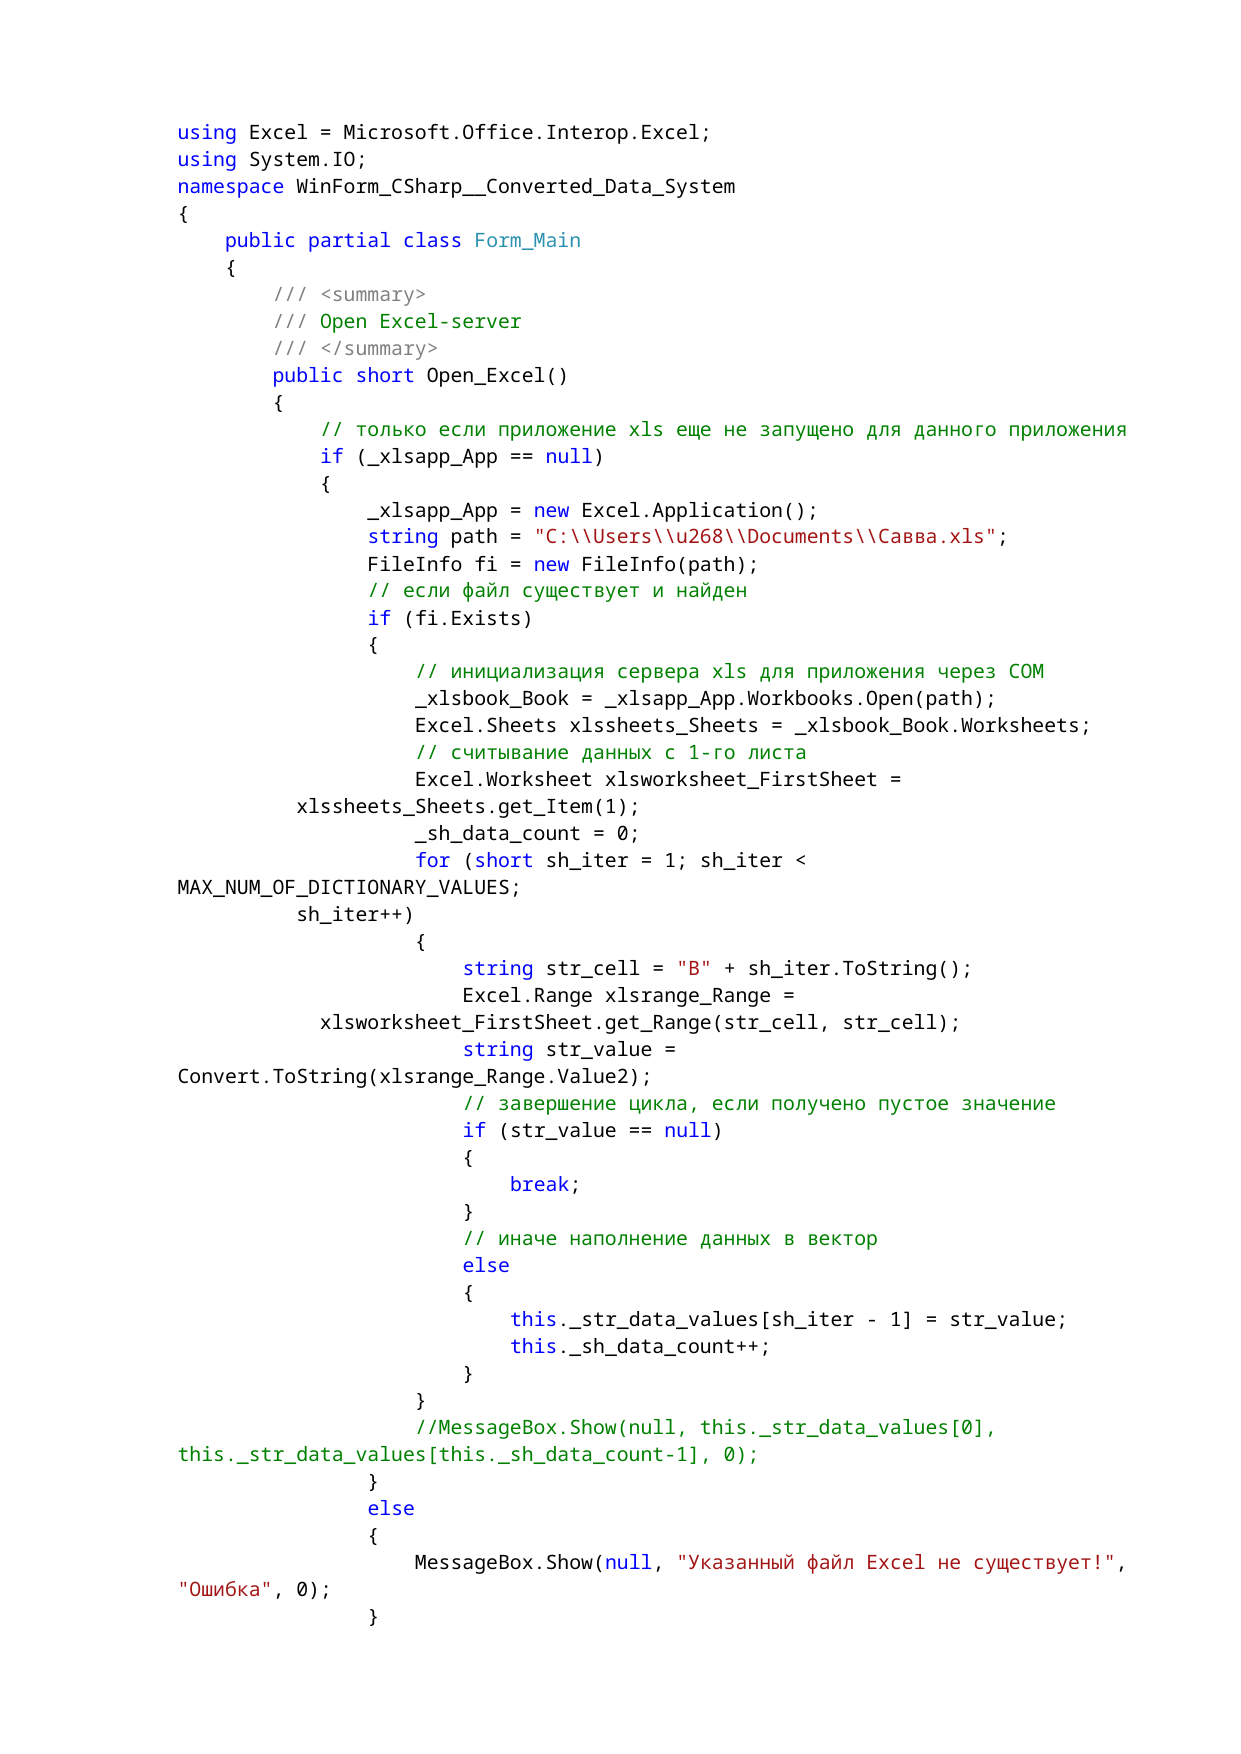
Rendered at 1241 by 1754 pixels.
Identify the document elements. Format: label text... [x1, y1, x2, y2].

text // завершение цикла, если получено пустое значение [177, 1089, 1152, 1116]
text xlssheets_Sheets.get_Item(1); [177, 793, 1152, 819]
text using System.IO; [177, 145, 1152, 172]
text /// <summary> [177, 280, 1152, 307]
text string path = "C:\\Users\\u268\\Documents\\Савва.xls"; [177, 523, 1152, 550]
text Excel.Sheets xlssheets_Sheets = _xlsbook_Book.Worksheets; [177, 712, 1152, 739]
text string str_value = Convert.ToString(xlsrange_Range.Value2); [177, 1035, 1152, 1089]
text if (str_value == null) [177, 1116, 1152, 1143]
text MessageBox.Show(null, "Указанный файл Excel не существует!", "Ошибка", 0); [177, 1548, 1152, 1602]
text // только если приложение xls еще не запущено для данного приложения [177, 415, 1152, 442]
text { [177, 1521, 1152, 1548]
text } [177, 1386, 1152, 1413]
text { [177, 253, 1152, 280]
text } [177, 1359, 1152, 1386]
text if (_xlsapp_App == null) [177, 442, 1152, 469]
text /// </summary> [177, 334, 1152, 361]
text // если файл существует и найден [177, 577, 1152, 604]
text public short Open_Excel() [177, 361, 1152, 388]
text { [177, 1278, 1152, 1305]
text namespace WinForm_CSharp__Converted_Data_System [177, 172, 1152, 199]
text if (fi.Exists) [177, 604, 1152, 631]
text else [177, 1251, 1152, 1278]
text // иначе наполнение данных в вектор [177, 1224, 1152, 1251]
text string str_cell = "B" + sh_iter.ToString(); [177, 954, 1152, 981]
text { [177, 469, 1152, 496]
text _sh_data_count = 0; [177, 819, 1152, 847]
text using Excel = Microsoft.Office.Interop.Excel; [177, 118, 1152, 145]
text // считывание данных с 1‐го листа [177, 739, 1152, 766]
text Excel.Range xlsrange_Range = [177, 981, 1152, 1008]
text } [177, 1602, 1152, 1629]
text sh_iter++) [177, 901, 1152, 927]
text /// Open Excel‐server [177, 307, 1152, 334]
text public partial class Form_Main [177, 226, 1152, 253]
text FileInfo fi = new FileInfo(path); [177, 550, 1152, 577]
text { [177, 1143, 1152, 1170]
text Excel.Worksheet xlsworksheet_FirstSheet = [177, 766, 1152, 793]
text else [177, 1494, 1152, 1521]
text } [177, 1197, 1152, 1224]
text break; [177, 1170, 1152, 1197]
text this._str_data_values[sh_iter - 1] = str_value; [177, 1305, 1152, 1332]
text // инициализация сервера xls для приложения через COM [177, 658, 1152, 685]
text //MessageBox.Show(null, this._str_data_values[0], this._str_data_values[this._sh_data_count‐1], 0); [177, 1413, 1152, 1467]
text _xlsapp_App = new Excel.Application(); [177, 496, 1152, 523]
text _xlsbook_Book = _xlsapp_App.Workbooks.Open(path); [177, 685, 1152, 712]
text { [177, 199, 1152, 226]
text { [177, 388, 1152, 415]
text for (short sh_iter = 1; sh_iter < MAX_NUM_OF_DICTIONARY_VALUES; [177, 847, 1152, 901]
text xlsworksheet_FirstSheet.get_Range(str_cell, str_cell); [177, 1008, 1152, 1035]
text { [177, 631, 1152, 658]
text this._sh_data_count++; [177, 1332, 1152, 1359]
text } [177, 1467, 1152, 1494]
text { [177, 927, 1152, 954]
